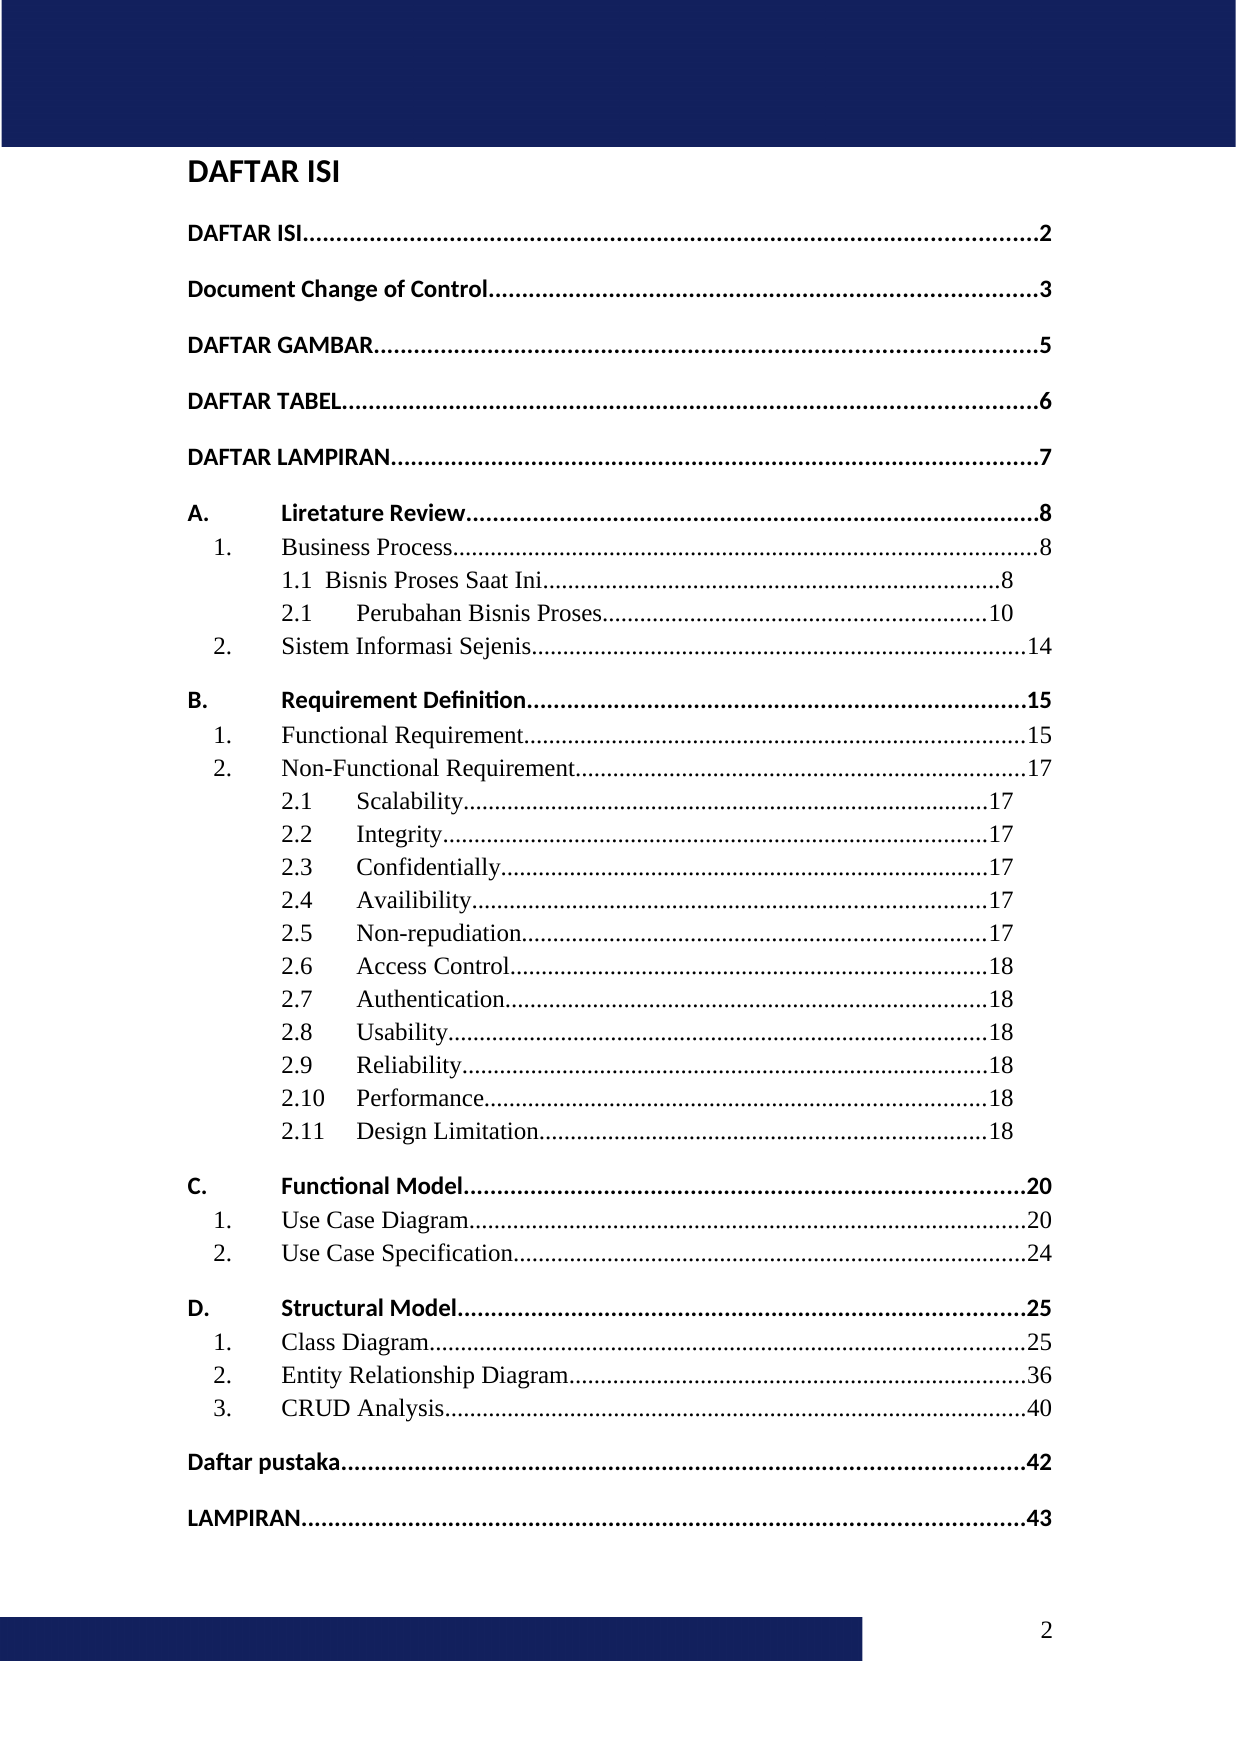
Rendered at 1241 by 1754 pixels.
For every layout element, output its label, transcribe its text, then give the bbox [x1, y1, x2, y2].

text 3. CRUD Analysis 40 [213, 1393, 1053, 1421]
text 2. Use Case Specification 24 [213, 1238, 1053, 1267]
text 2.7 Authentication 18 [281, 984, 1053, 1013]
text 2.2 Integrity 17 [281, 819, 1053, 847]
text DAFTAR LAMPIRAN 7 [187, 441, 1053, 471]
text Daftar pustaka 42 [187, 1447, 1053, 1477]
text 2.11 Design Limitation 18 [281, 1116, 1053, 1145]
text 2.6 Access Control 18 [281, 951, 1053, 979]
text 1. Use Case Diagram 20 [213, 1205, 1053, 1233]
picture [0, 1617, 863, 1661]
text 2.9 Reliability 18 [281, 1050, 1053, 1079]
text 2.10 Performance 18 [281, 1083, 1053, 1112]
text 2.4 Availibility 17 [281, 885, 1053, 913]
text 2. Non-Functional Requirement 17 [213, 753, 1053, 781]
subtitle DAFTAR ISI [187, 150, 1053, 191]
text 2.8 Usability 18 [281, 1017, 1053, 1046]
text 2.5 Non-repudiation 17 [281, 918, 1053, 947]
text DAFTAR GAMBAR 5 [187, 329, 1053, 360]
picture [1, 0, 1236, 147]
text 2. Entity Relationship Diagram 36 [213, 1360, 1053, 1388]
text DAFTAR ISI 2 [187, 218, 1053, 248]
text DAFTAR TABEL 6 [187, 385, 1053, 416]
text 2. Sistem Informasi Sejenis 14 [213, 631, 1053, 659]
text 1.1 Bisnis Proses Saat Ini 8 [281, 565, 1053, 593]
text 1. Functional Requirement 15 [213, 720, 1053, 748]
text A. Liretature Review 8 [187, 497, 1053, 527]
text B. Requirement Definition 15 [187, 685, 1053, 715]
text 2.3 Confidentially 17 [281, 852, 1053, 881]
text LAMPIRAN 43 [187, 1502, 1053, 1533]
text 2.1 Scalability 17 [281, 786, 1053, 814]
text C. Functional Model 20 [187, 1170, 1053, 1200]
text 1. Business Process 8 [213, 532, 1053, 561]
text Document Change of Control 3 [187, 273, 1053, 304]
text D. Structural Model 25 [187, 1292, 1053, 1322]
text 1. Class Diagram 25 [213, 1327, 1053, 1355]
text 2.1 Perubahan Bisnis Proses 10 [281, 598, 1053, 627]
